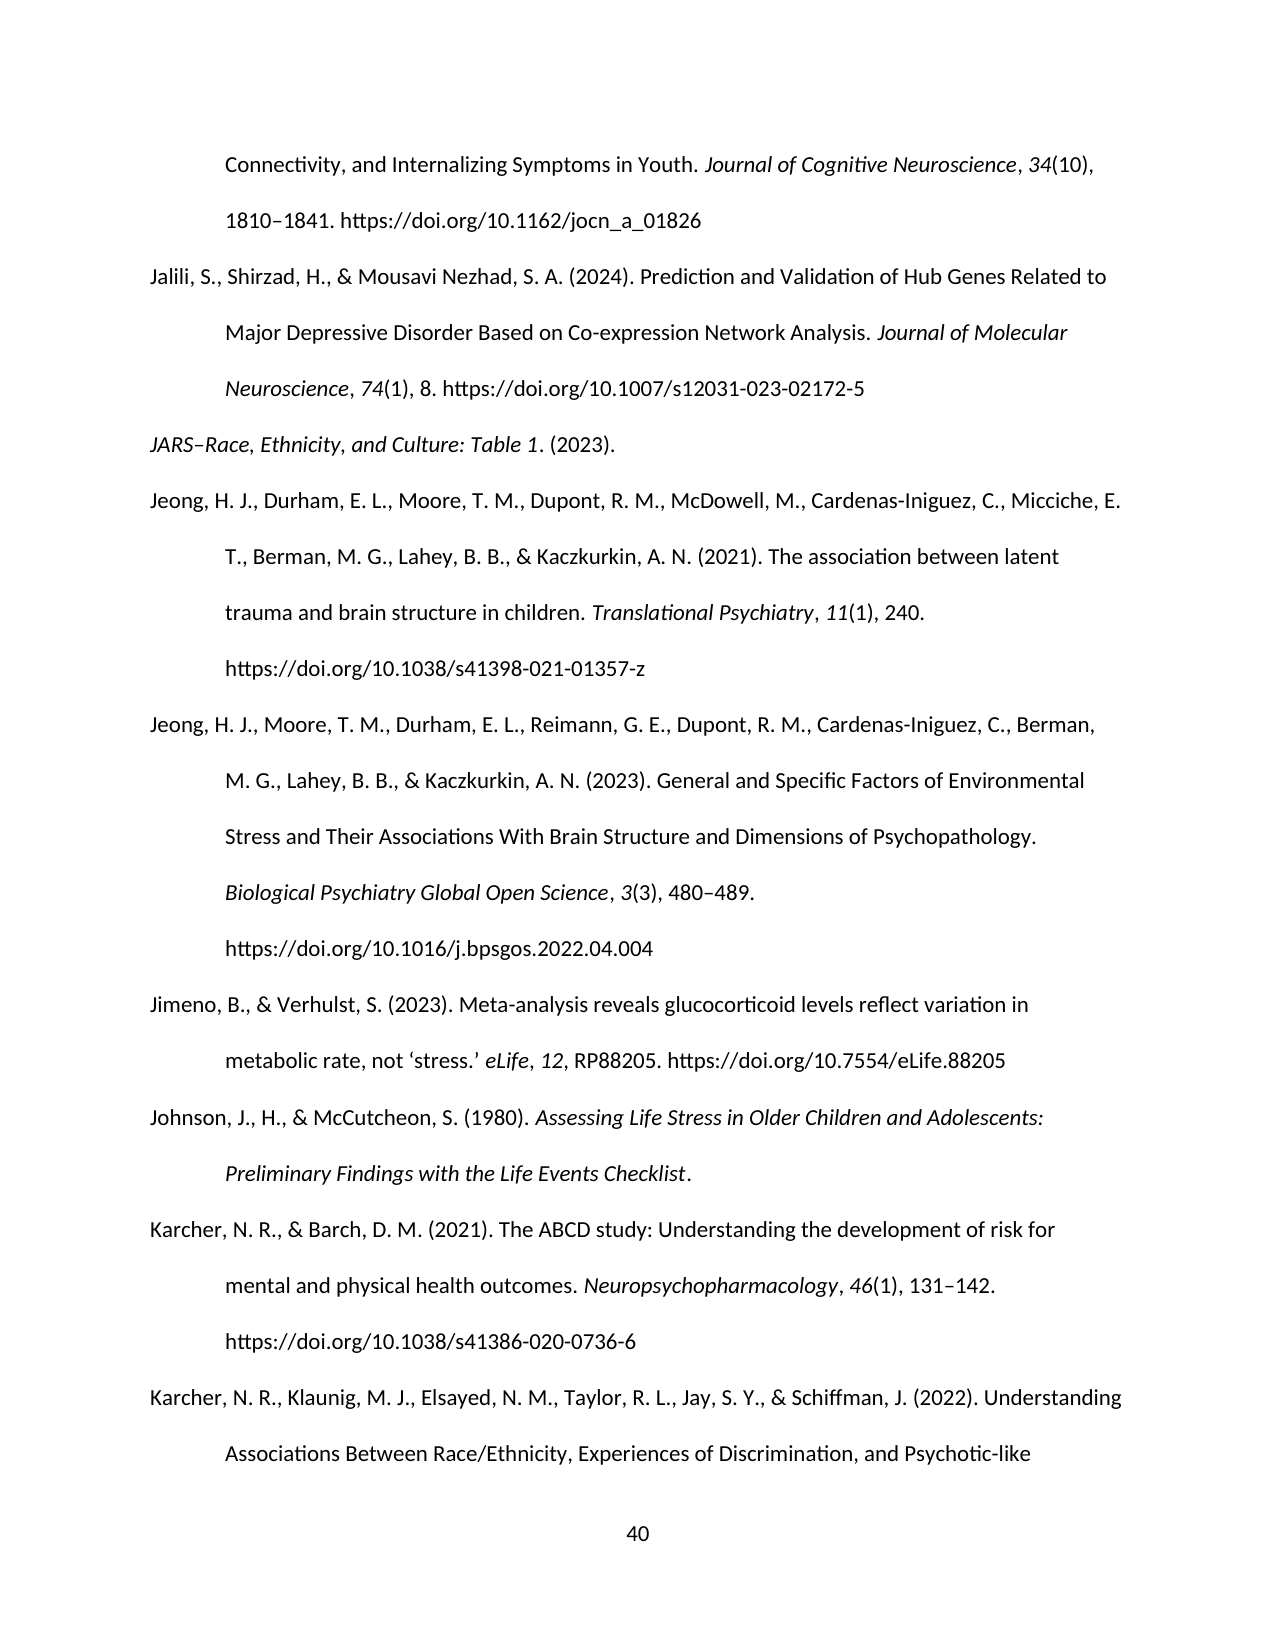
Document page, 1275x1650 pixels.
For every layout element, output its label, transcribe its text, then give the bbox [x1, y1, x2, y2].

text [150, 1383, 1125, 1467]
text Jalili, S., Shirzad, H., & Mousavi Nezhad, S. A. (2024). Prediction and Validation of Hub Genes Related to Major Depressive Disorder Based on Co-expression Network Analysis. Journal of Molecular Neuroscience, 74(1), 8. https://doi.org/10.1007/s12031-023-02172-5 [150, 262, 1125, 402]
text JARS–Race, Ethnicity, and Culture: Table 1. (2023). [150, 430, 1125, 458]
text Jeong, H. J., Durham, E. L., Moore, T. M., Dupont, R. M., McDowell, M., Cardenas-Iniguez, C., Micciche, E. T., Berman, M. G., Lahey, B. B., & Kaczkurkin, A. N. (2021). The association between latent trauma and brain structure in children. Translational Psychiatry, 11(1), 240. https://doi.org/10.1038/s41398-021-01357-z [150, 486, 1125, 682]
text Karcher, N. R., & Barch, D. M. (2021). The ABCD study: Understanding the development of risk for mental and physical health outcomes. Neuropsychopharmacology, 46(1), 131–142. https://doi.org/10.1038/s41386-020-0736-6 [150, 1215, 1125, 1355]
text Jimeno, B., & Verhulst, S. (2023). Meta-analysis reveals glucocorticoid levels reflect variation in metabolic rate, not ‘stress.’ eLife, 12, RP88205. https://doi.org/10.7554/eLife.88205 [150, 991, 1125, 1075]
text Johnson, J., H., & McCutcheon, S. (1980). Assessing Life Stress in Older Children and Adolescents: Preliminary Findings with the Life Events Checklist. [150, 1103, 1125, 1187]
text Jeong, H. J., Moore, T. M., Durham, E. L., Reimann, G. E., Dupont, R. M., Cardenas-Iniguez, C., Berman, M. G., Lahey, B. B., & Kaczkurkin, A. N. (2023). General and Specific Factors of Environmental Stress and Their Associations With Brain Structure and Dimensions of Psychopathology. Biological Psychiatry Global Open Science, 3(3), 480–489. https://doi.org/10.1016/j.bpsgos.2022.04.004 [150, 710, 1125, 963]
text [150, 150, 1125, 234]
